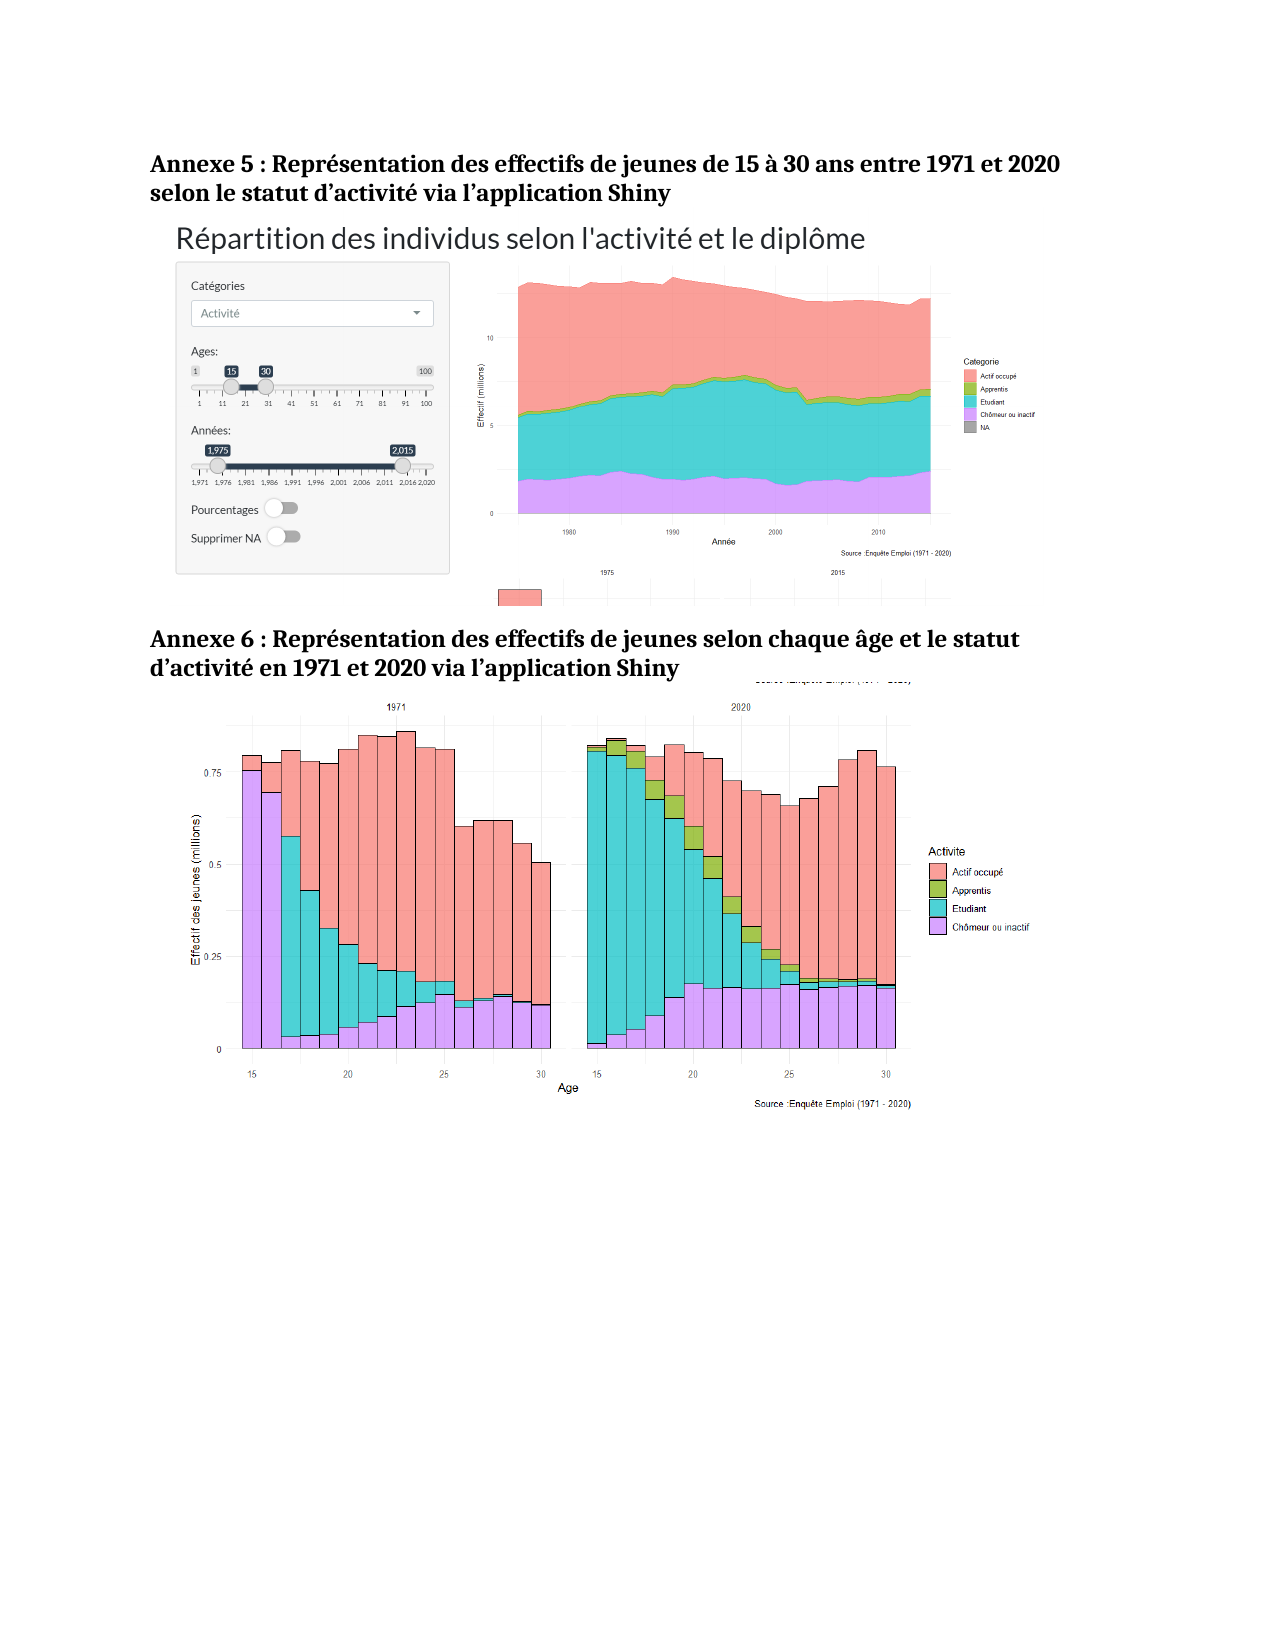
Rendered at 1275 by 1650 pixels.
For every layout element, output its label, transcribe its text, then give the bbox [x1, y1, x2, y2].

picture [168, 682, 1044, 1114]
picture [168, 207, 1044, 606]
